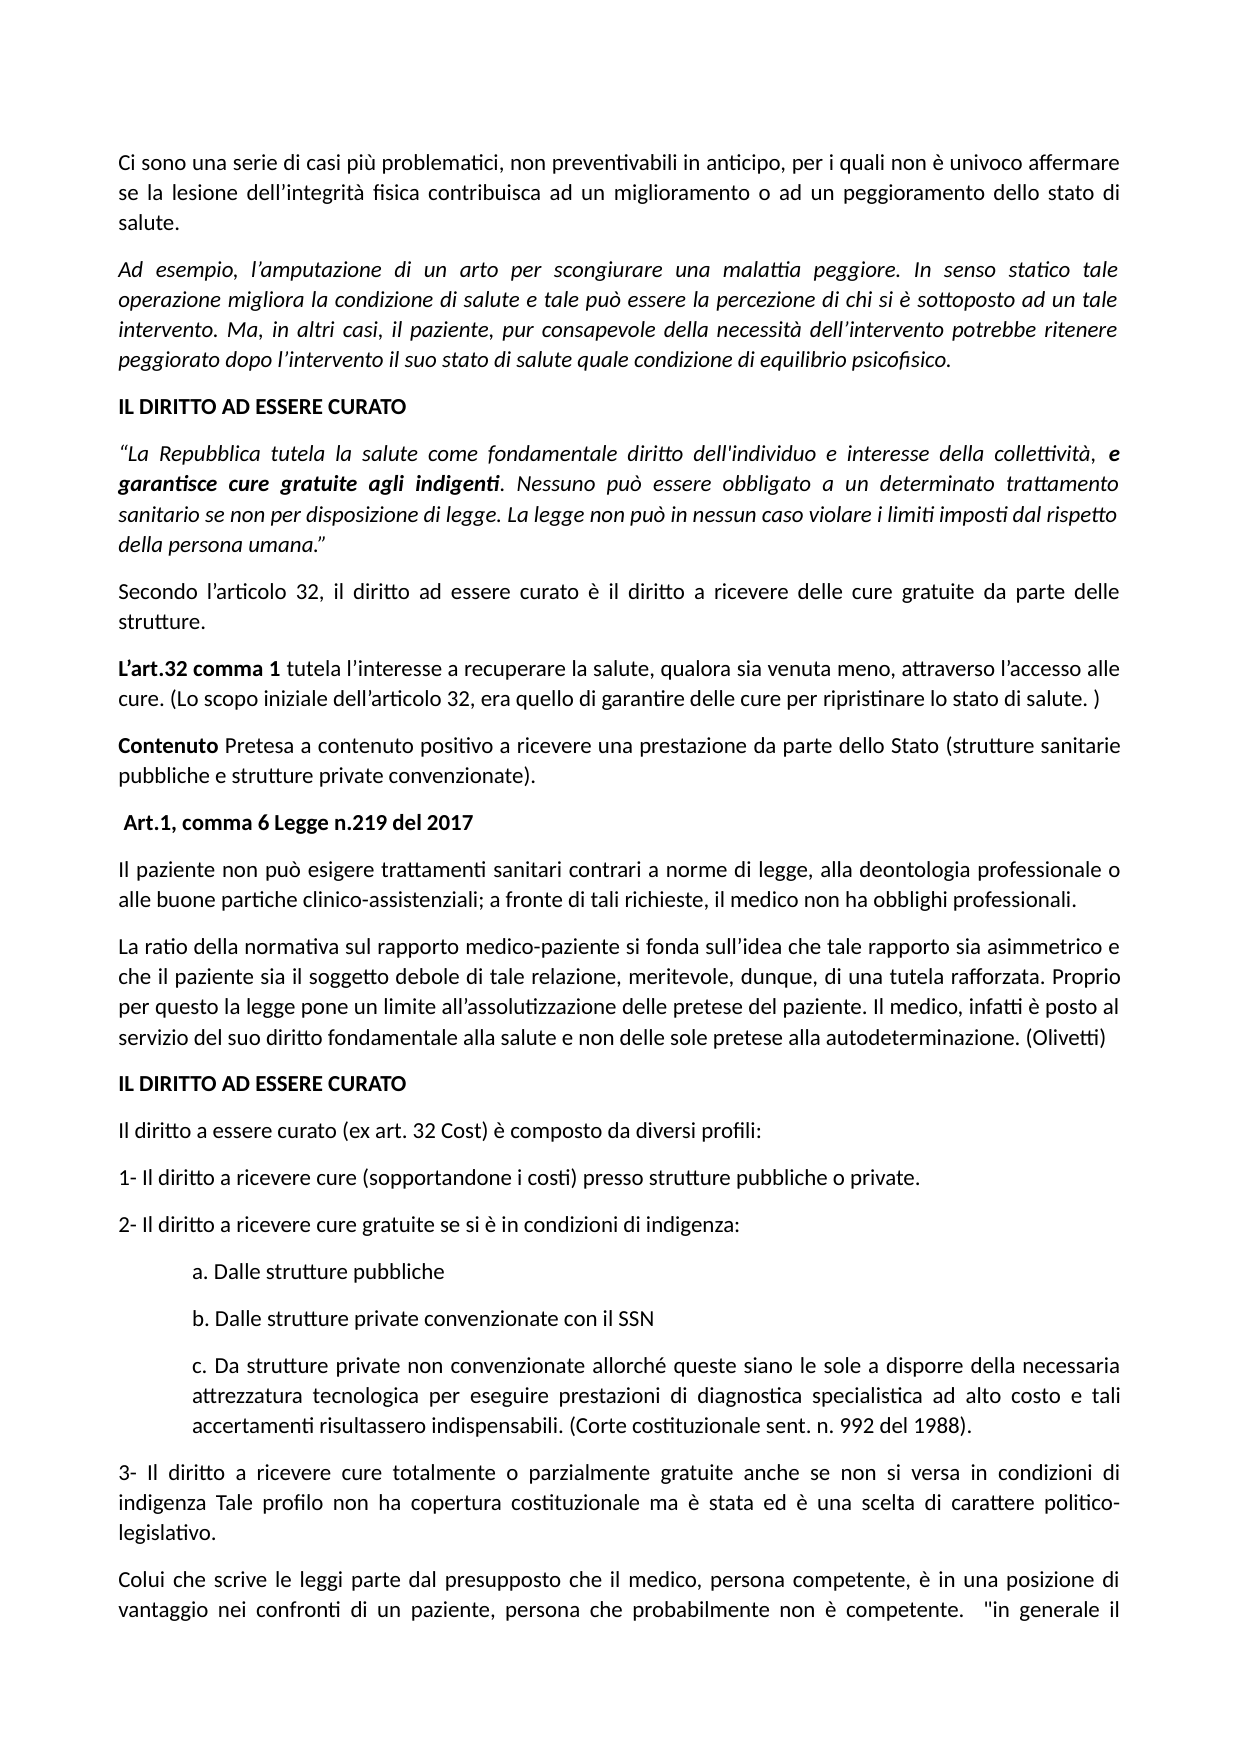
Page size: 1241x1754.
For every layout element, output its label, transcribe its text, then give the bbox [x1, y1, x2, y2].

text Ad esempio, l’amputazione di un arto per scongiurare una malattia peggiore. In senso statico tale operazione migliora la condizione di salute e tale può essere la percezione di chi si è sottoposto ad un tale intervento. Ma, in altri casi, il paziente, pur consapevole della necessità dell’intervento potrebbe ritenere peggiorato dopo l’intervento il suo stato di salute quale condizione di equilibrio psicofisico. [118, 255, 1122, 373]
text Il diritto a essere curato (ex art. 32 Cost) è composto da diversi profili: [118, 1116, 1122, 1144]
text b. Dalle strutture private convenzionate con il SSN [118, 1304, 1122, 1332]
text IL DIRITTO AD ESSERE CURATO [118, 392, 1122, 420]
text La ratio della normativa sul rapporto medico-paziente si fonda sull’idea che tale rapporto sia asimmetrico e che il paziente sia il soggetto debole di tale relazione, meritevole, dunque, di una tutela rafforzata. Proprio per questo la legge pone un limite all’assolutizzazione delle pretese del paziente. Il medico, infatti è posto al servizio del suo diritto fondamentale alla salute e non delle sole pretese alla autodeterminazione. (Olivetti) [118, 932, 1122, 1051]
text Art.1, comma 6 Legge n.219 del 2017 [118, 808, 1122, 836]
text 2- Il diritto a ricevere cure gratuite se si è in condizioni di indigenza: [118, 1210, 1122, 1238]
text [118, 1565, 1122, 1623]
text Il paziente non può esigere trattamenti sanitari contrari a norme di legge, alla deontologia professionale o alle buone partiche clinico-assistenziali; a fronte di tali richieste, il medico non ha obblighi professionali. [118, 855, 1122, 913]
text IL DIRITTO AD ESSERE CURATO [118, 1069, 1122, 1097]
text “La Repubblica tutela la salute come fondamentale diritto dell'individuo e interesse della collettività, e garantisce cure gratuite agli indigenti. Nessuno può essere obbligato a un determinato trattamento sanitario se non per disposizione di legge. La legge non può in nessun caso violare i limiti imposti dal rispetto della persona umana.” [118, 439, 1122, 558]
text Ci sono una serie di casi più problematici, non preventivabili in anticipo, per i quali non è univoco affermare se la lesione dell’integrità fisica contribuisca ad un miglioramento o ad un peggioramento dello stato di salute. [118, 148, 1122, 236]
text a. Dalle strutture pubbliche [118, 1257, 1122, 1285]
text 3- Il diritto a ricevere cure totalmente o parzialmente gratuite anche se non si versa in condizioni di indigenza Tale profilo non ha copertura costituzionale ma è stata ed è una scelta di carattere politico-legislativo. [118, 1458, 1122, 1546]
text Secondo l’articolo 32, il diritto ad essere curato è il diritto a ricevere delle cure gratuite da parte delle strutture. [118, 577, 1122, 635]
text 1- Il diritto a ricevere cure (sopportandone i costi) presso strutture pubbliche o private. [118, 1163, 1122, 1191]
text c. Da strutture private non convenzionate allorché queste siano le sole a disporre della necessaria attrezzatura tecnologica per eseguire prestazioni di diagnostica specialistica ad alto costo e tali accertamenti risultassero indispensabili. (Corte costituzionale sent. n. 992 del 1988). [192, 1351, 1122, 1439]
text Contenuto Pretesa a contenuto positivo a ricevere una prestazione da parte dello Stato (strutture sanitarie pubbliche e strutture private convenzionate). [118, 731, 1122, 789]
text L’art.32 comma 1 tutela l’interesse a recuperare la salute, qualora sia venuta meno, attraverso l’accesso alle cure. (Lo scopo iniziale dell’articolo 32, era quello di garantire delle cure per ripristinare lo stato di salute. ) [118, 654, 1122, 712]
